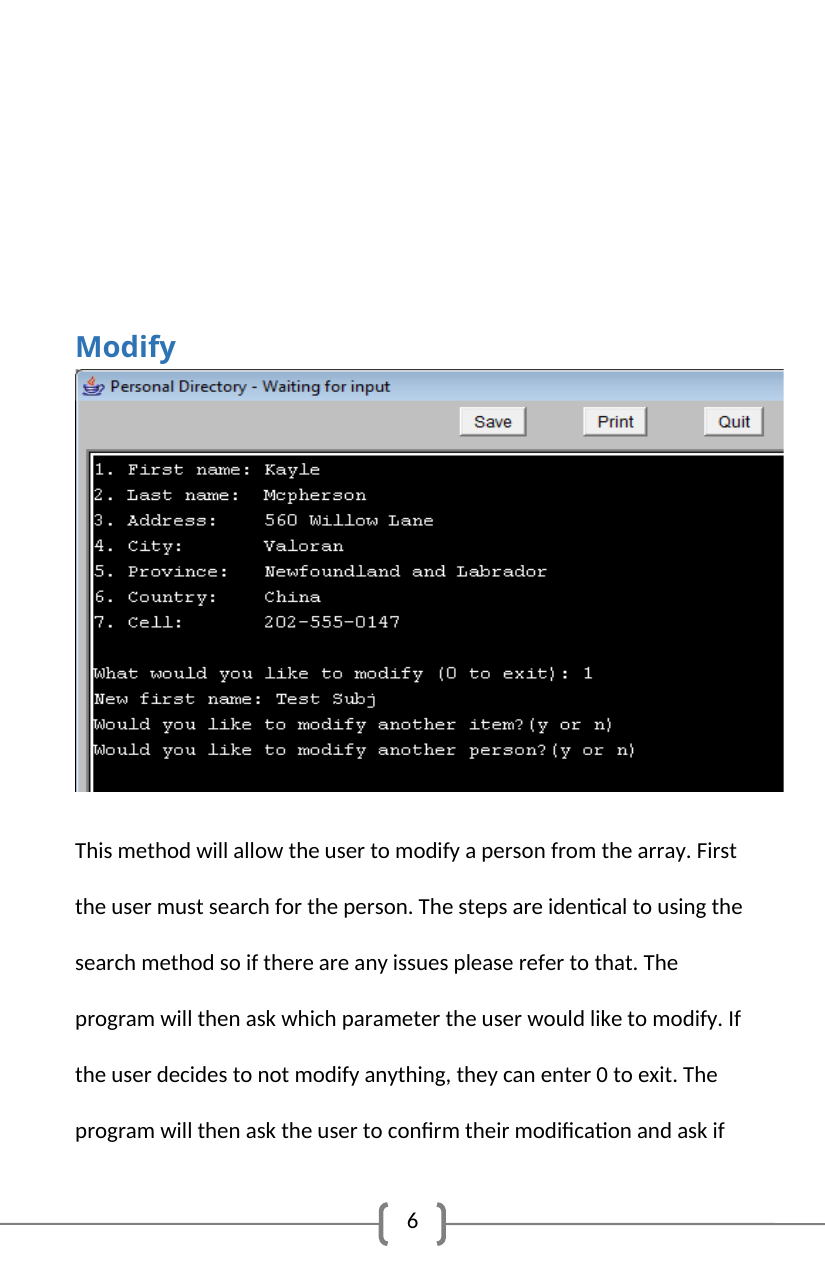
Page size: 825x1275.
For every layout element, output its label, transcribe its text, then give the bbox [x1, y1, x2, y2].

subtitle Modify [75, 326, 750, 366]
picture [75, 369, 784, 792]
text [75, 836, 750, 1144]
